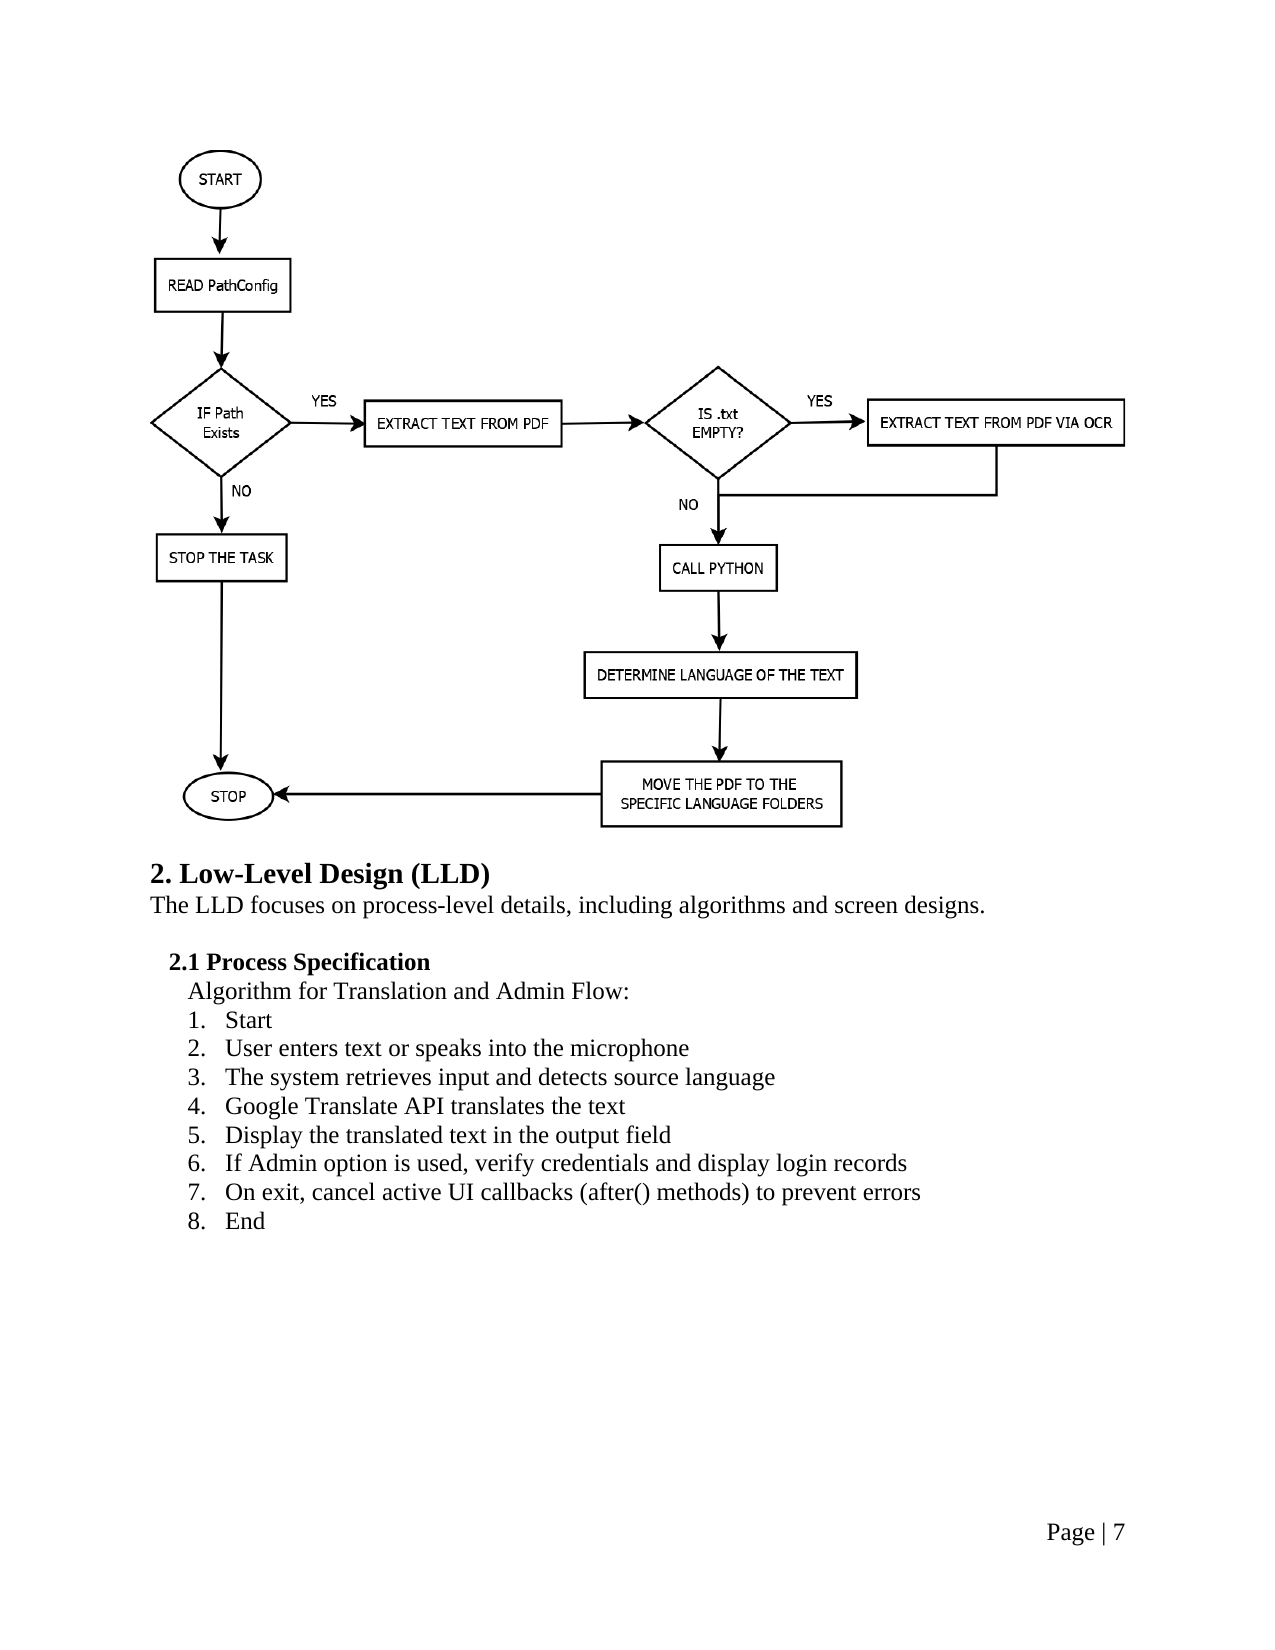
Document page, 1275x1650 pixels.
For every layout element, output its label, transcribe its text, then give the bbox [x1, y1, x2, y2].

text 2.1 Process Specification [150, 947, 1125, 976]
picture [150, 150, 1125, 828]
text The LLD focuses on process-level details, including algorithms and screen designs. [150, 890, 1125, 918]
text 2. Low-Level Design (LLD) [150, 856, 1125, 890]
list User enters text or speaks into the microphone [187, 1033, 1125, 1062]
list Display the translated text in the output field [187, 1120, 1125, 1148]
list Start [187, 1005, 1125, 1033]
list The system retrieves input and detects source language [187, 1062, 1125, 1091]
list End [187, 1206, 1125, 1235]
list If Admin option is used, verify credentials and display login records [187, 1148, 1125, 1177]
list On exit, cancel active UI callbacks (after() methods) to prevent errors [187, 1177, 1125, 1206]
text Algorithm for Translation and Admin Flow: [150, 976, 1125, 1005]
list Google Translate API translates the text [187, 1091, 1125, 1120]
